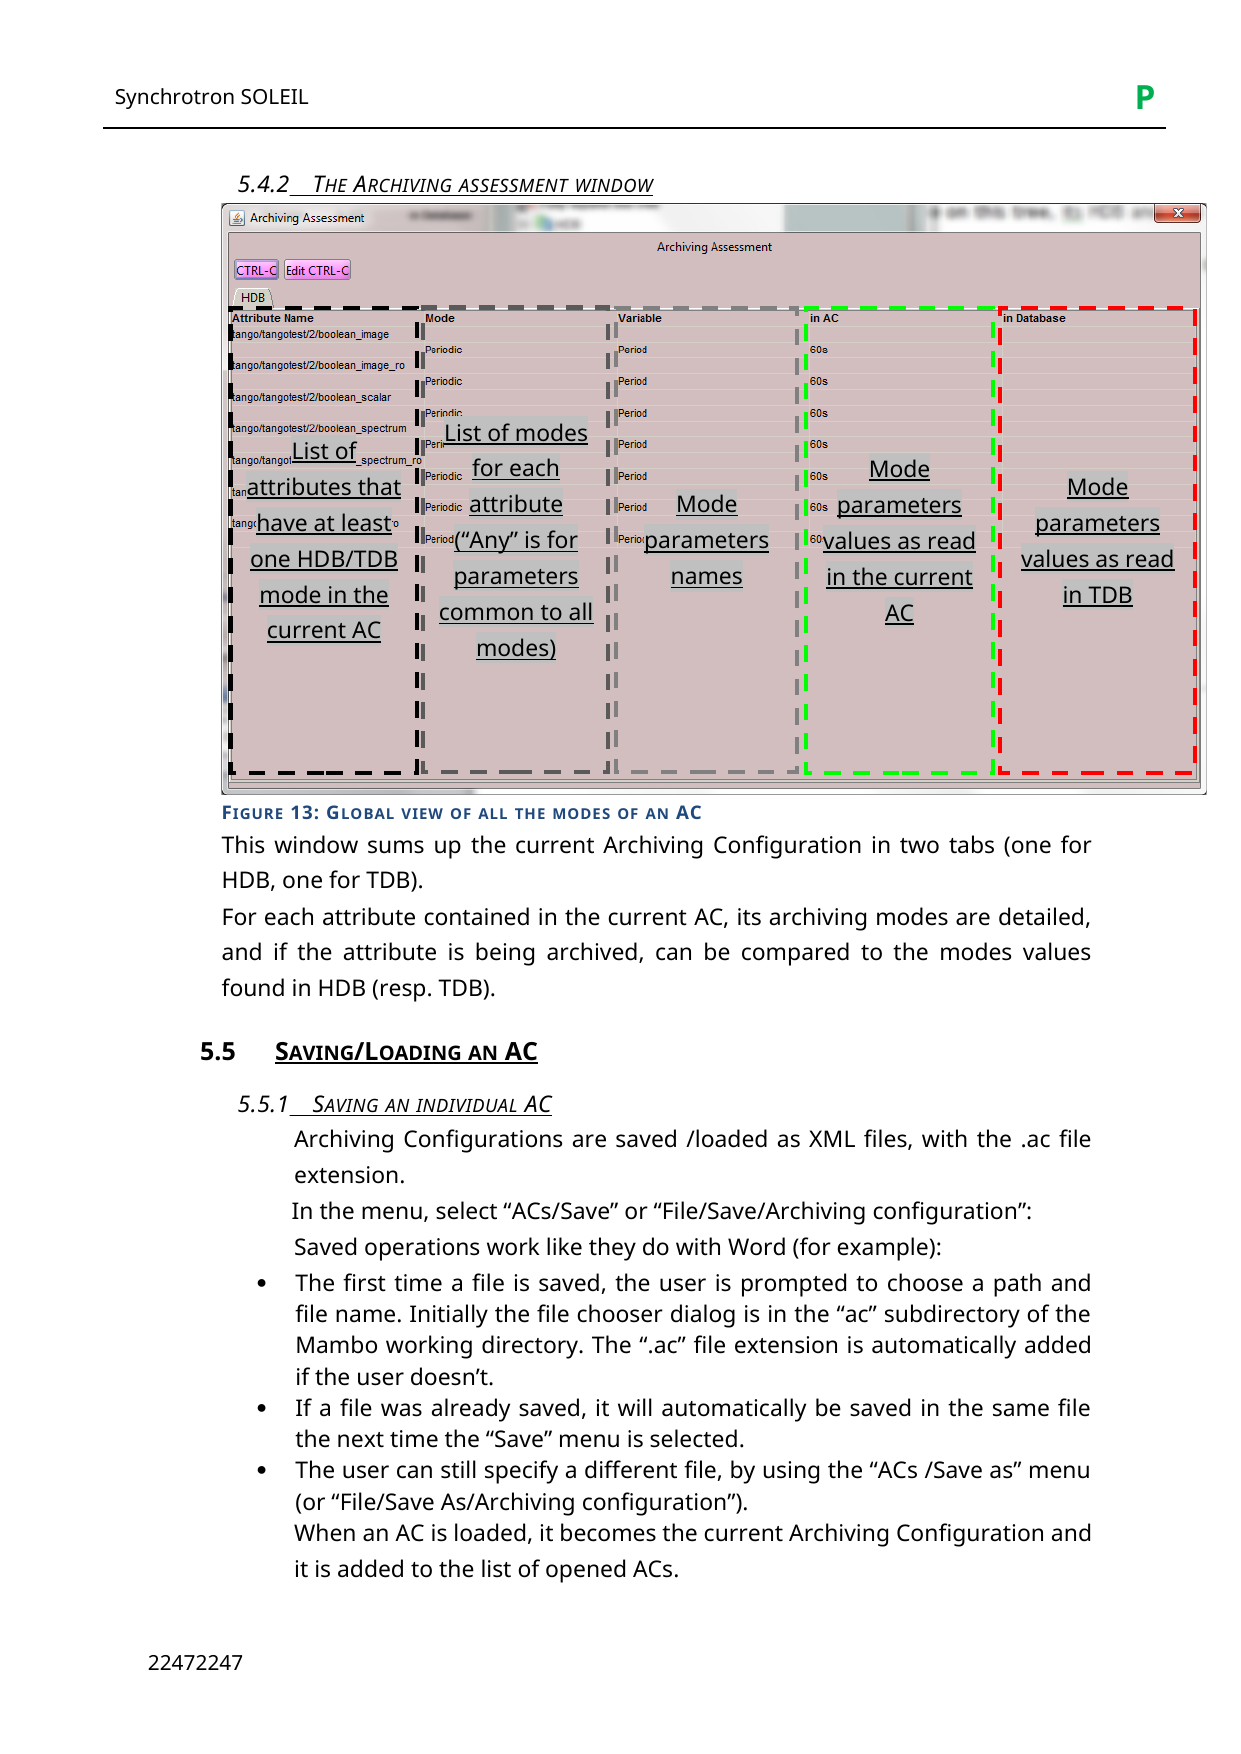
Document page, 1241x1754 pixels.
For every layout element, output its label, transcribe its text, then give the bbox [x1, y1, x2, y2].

text For each attribute contained in the current AC, its archiving modes are detailed, and if the attribute is being archived, can be compared to the modes values found in HDB (resp. TDB). [221, 900, 1093, 1003]
text This window sums up the current Archiving Configuration in two tabs (one for HDB, one for TDB). [221, 828, 1093, 896]
text Figure 13: Global view of all the modes of an AC [148, 799, 1093, 825]
subtitle Saving/Loading an AC [200, 1033, 1093, 1067]
list The first time a file is saved, the user is prompted to choose a path and file name. Initially the file chooser dialog is in the “ac” subdirectory of the Mambo working directory. The “.ac” file extension is automatically added if the user doesn’t. [258, 1267, 1093, 1392]
text Saved operations work like they do with Word (for example): [294, 1231, 1093, 1262]
text When an AC is loaded, it becomes the current Archiving Configuration and it is added to the list of opened ACs. [294, 1517, 1093, 1584]
list If a file was already saved, it will automatically be saved in the same file the next time the “Save” menu is selected. [258, 1392, 1093, 1454]
picture [221, 203, 1207, 795]
text Archiving Configurations are saved /loaded as XML files, with the .ac file extension. [294, 1123, 1093, 1190]
list The user can still specify a different file, by using the “ACs /Save as” menu (or “File/Save As/Archiving configuration”). [258, 1454, 1093, 1517]
subtitle The Archiving assessment window [237, 168, 1093, 200]
subtitle Saving an individual AC [237, 1088, 1093, 1119]
text In the menu, select “ACs/Save” or “File/Save/Archiving configuration”: [291, 1195, 1093, 1226]
